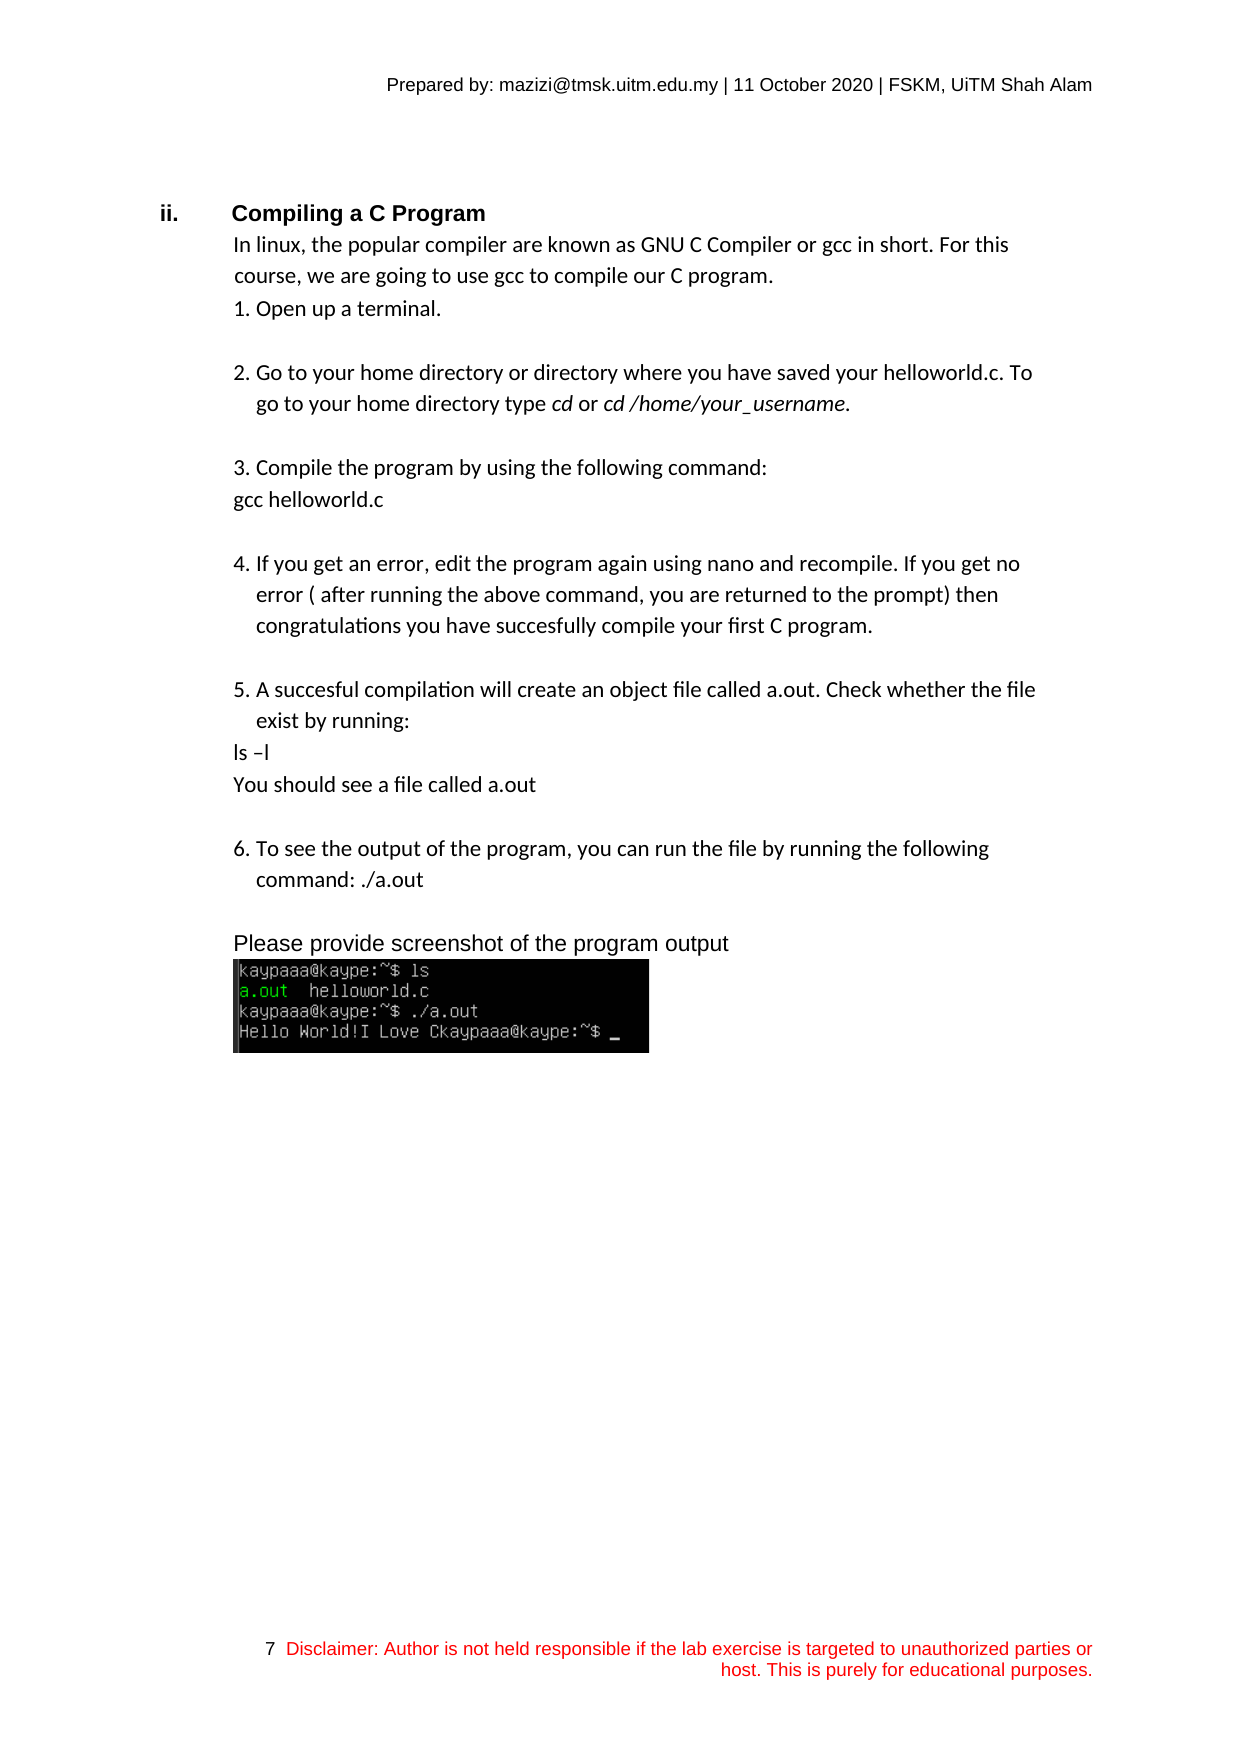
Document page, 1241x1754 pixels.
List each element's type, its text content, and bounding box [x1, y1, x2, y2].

list Compile the program by using the following command: [233, 453, 1058, 481]
list To see the output of the program, you can run the file by running the following command: ./a.out [233, 834, 1058, 894]
text gcc helloworld.c [233, 485, 1058, 513]
picture [233, 959, 650, 1053]
subtitle ii. Compiling a C Program [159, 199, 1075, 226]
list Go to your home directory or directory where you have saved your helloworld.c. To go to your home directory type cd or cd /home/your_username. [233, 358, 1058, 417]
list Open up a terminal. [233, 294, 1058, 322]
text Please provide screenshot of the program output [233, 929, 1075, 956]
text You should see a file called a.out [233, 770, 1058, 798]
text ls –l [233, 738, 1058, 766]
list If you get an error, edit the program again using nano and recompile. If you get no error ( after running the above command, you are returned to the prompt) then congratulations you have succesfully compile your first C program. [233, 549, 1058, 639]
text In linux, the popular compiler are known as GNU C Compiler or gcc in short. For this course, we are going to use gcc to compile our C program. [233, 231, 1058, 290]
list A succesful compilation will create an object file called a.out. Check whether the file exist by running: [233, 675, 1058, 734]
